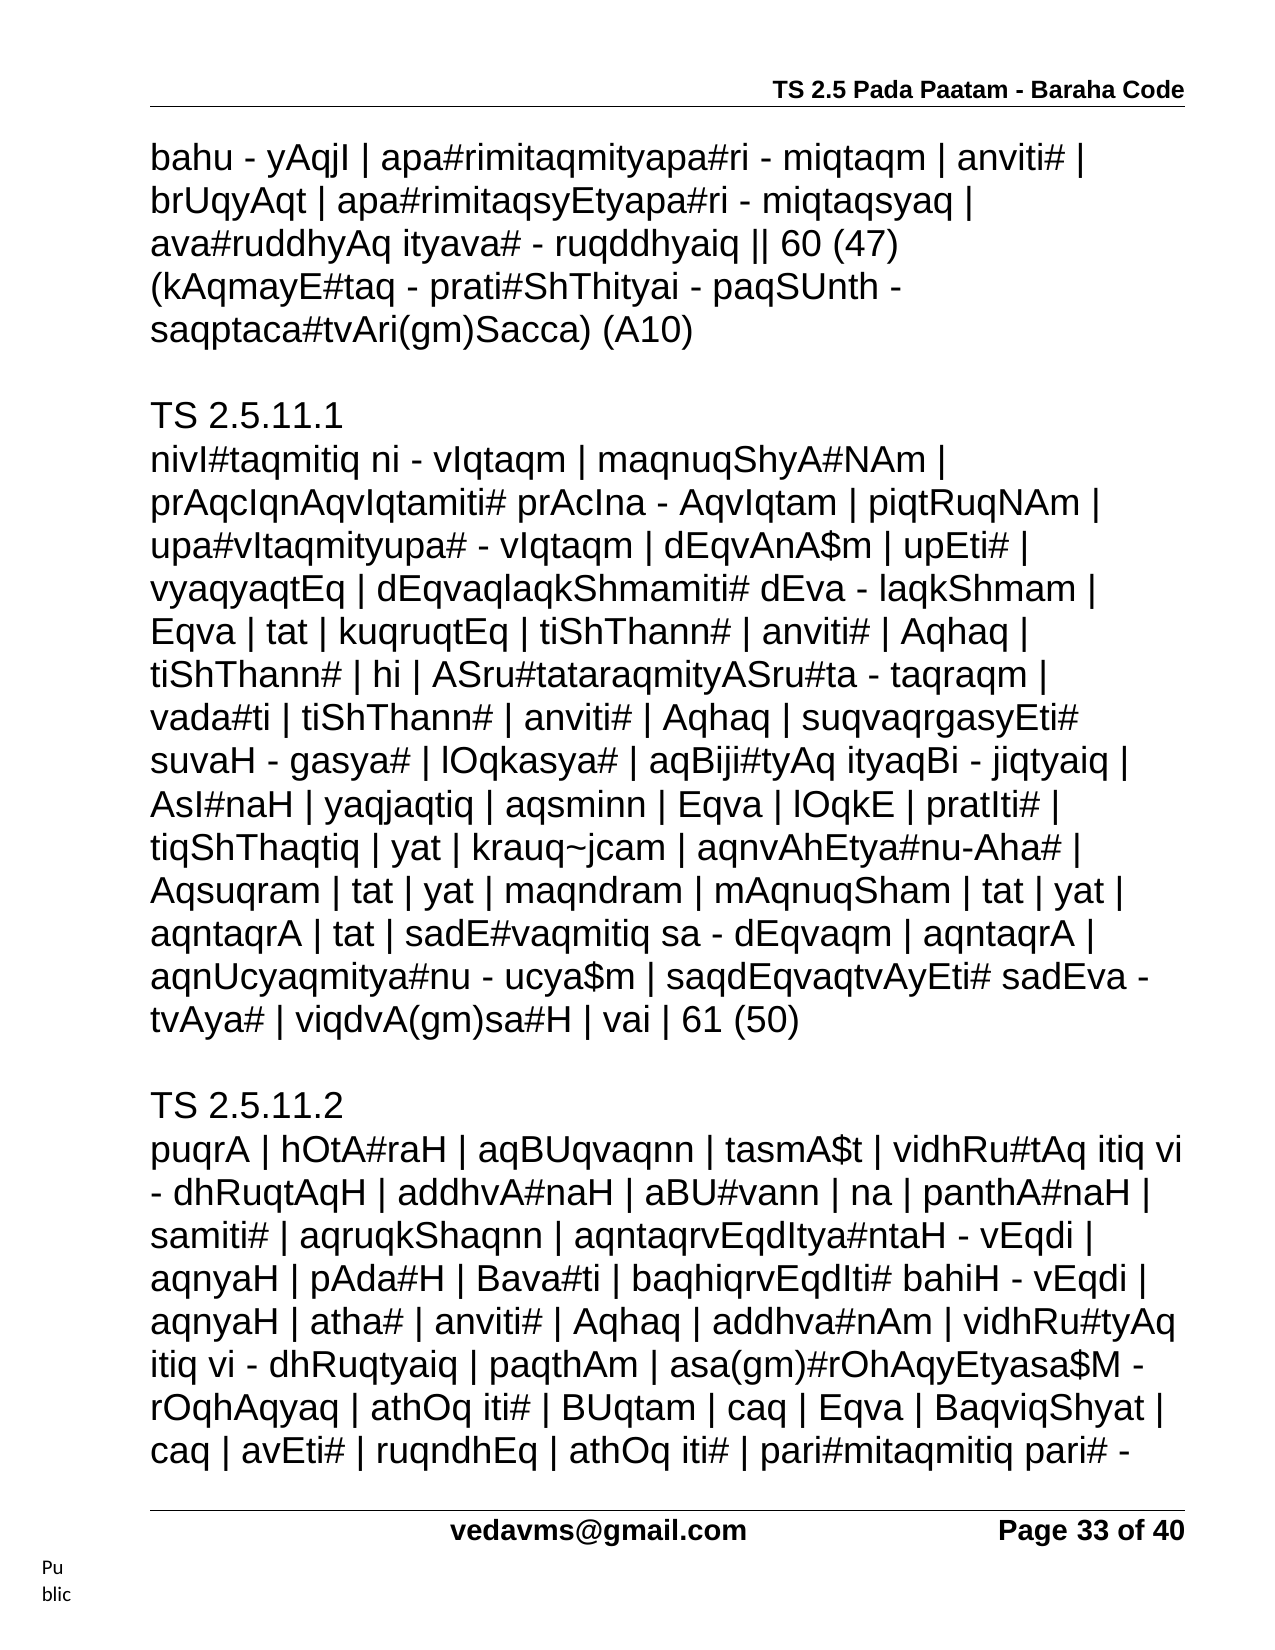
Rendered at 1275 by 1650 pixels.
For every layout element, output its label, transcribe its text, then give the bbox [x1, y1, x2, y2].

text (kAqmayE#taq - prati#ShThityai - paqSUnth - saqptaca#tvAri(gm)Sacca) (A10) [150, 264, 1185, 351]
text TS 2.5.11.1 [150, 394, 1185, 437]
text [150, 1127, 1185, 1472]
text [150, 135, 1185, 264]
text nivI#taqmitiq ni - vIqtaqm | maqnuqShyA#NAm | prAqcIqnAqvIqtamiti# prAcIna - AqvIqtam | piqtRuqNAm | upa#vItaqmityupa# - vIqtaqm | dEqvAnA$m | upEti# | vyaqyaqtEq | dEqvaqlaqkShmamiti# dEva - laqkShmam | Eqva | tat | kuqruqtEq | tiShThann# | anviti# | Aqhaq | tiShThann# | hi | ASru#tataraqmityASru#ta - taqraqm | vada#ti | tiShThann# | anviti# | Aqhaq | suqvaqrgasyEti# suvaH - gasya# | lOqkasya# | aqBiji#tyAq ityaqBi - jiqtyaiq | AsI#naH | yaqjaqtiq | aqsminn | Eqva | lOqkE | pratIti# | tiqShThaqtiq | yat | krauq~jcam | aqnvAhEtya#nu-Aha# | Aqsuqram | tat | yat | maqndram | mAqnuqSham | tat | yat | aqntaqrA | tat | sadE#vaqmitiq sa - dEqvaqm | aqntaqrA | aqnUcyaqmitya#nu - ucya$m | saqdEqvaqtvAyEti# sadEva - tvAya# | viqdvA(gm)sa#H | vai | 61 (50) [150, 437, 1185, 1041]
text TS 2.5.11.2 [150, 1084, 1185, 1127]
